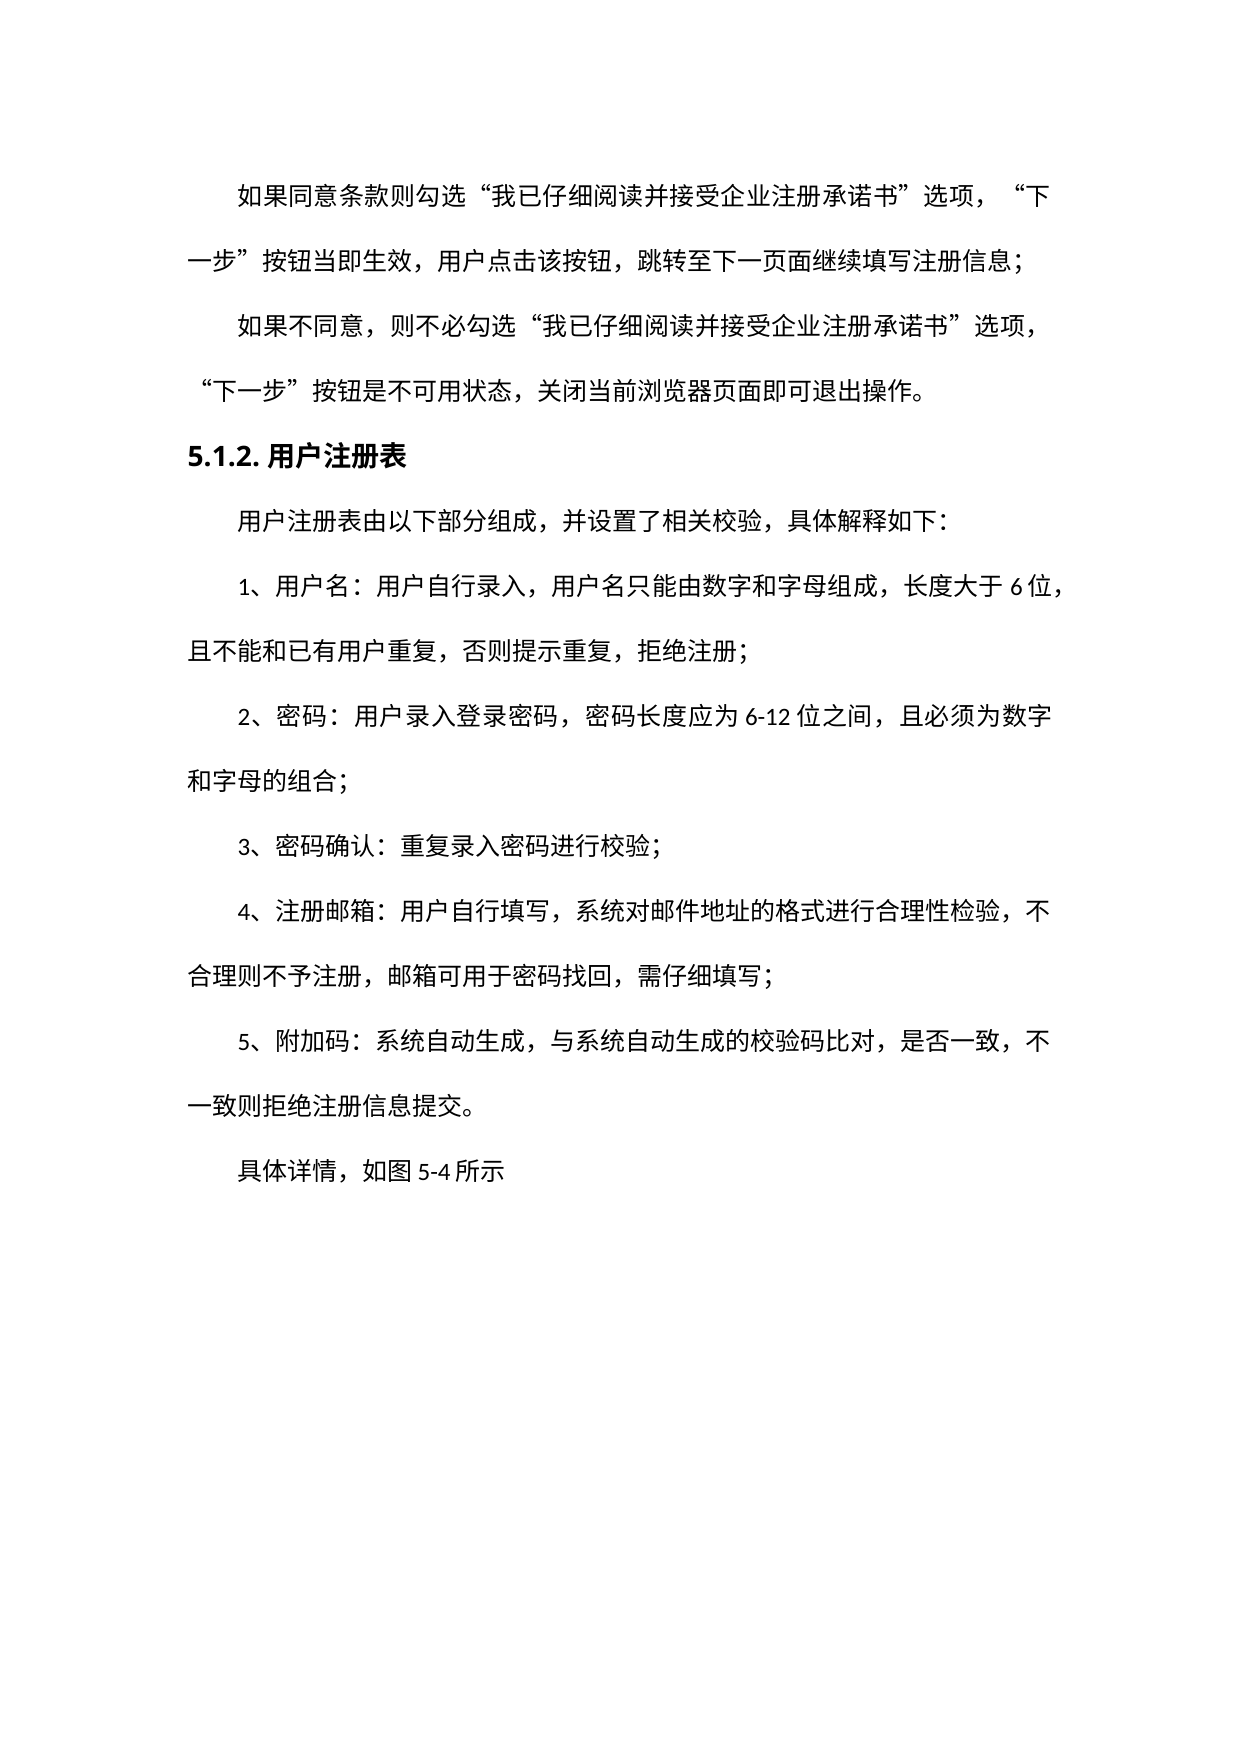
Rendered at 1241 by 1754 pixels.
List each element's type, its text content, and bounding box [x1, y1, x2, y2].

text 如果同意条款则勾选“我已仔细阅读并接受企业注册承诺书”选项，“下一步”按钮当即生效，用户点击该按钮，跳转至下一页面继续填写注册信息； [187, 162, 1053, 292]
text 用户注册表由以下部分组成，并设置了相关校验，具体解释如下： [187, 487, 1053, 552]
text 1、用户名：用户自行录入，用户名只能由数字和字母组成，长度大于6位，且不能和已有用户重复，否则提示重复，拒绝注册； [187, 552, 1053, 682]
subtitle 5.1.2. 用户注册表 [187, 422, 1053, 487]
text 4、注册邮箱：用户自行填写，系统对邮件地址的格式进行合理性检验，不合理则不予注册，邮箱可用于密码找回，需仔细填写； [187, 877, 1053, 1007]
text 5、附加码：系统自动生成，与系统自动生成的校验码比对，是否一致，不一致则拒绝注册信息提交。 [187, 1007, 1053, 1137]
text 3、密码确认：重复录入密码进行校验； [187, 812, 1053, 877]
text 2、密码：用户录入登录密码，密码长度应为6-12位之间，且必须为数字和字母的组合； [187, 682, 1053, 812]
text 如果不同意，则不必勾选“我已仔细阅读并接受企业注册承诺书”选项，“下一步”按钮是不可用状态，关闭当前浏览器页面即可退出操作。 [187, 292, 1053, 422]
text 具体详情，如图5-4所示 [187, 1137, 1053, 1202]
